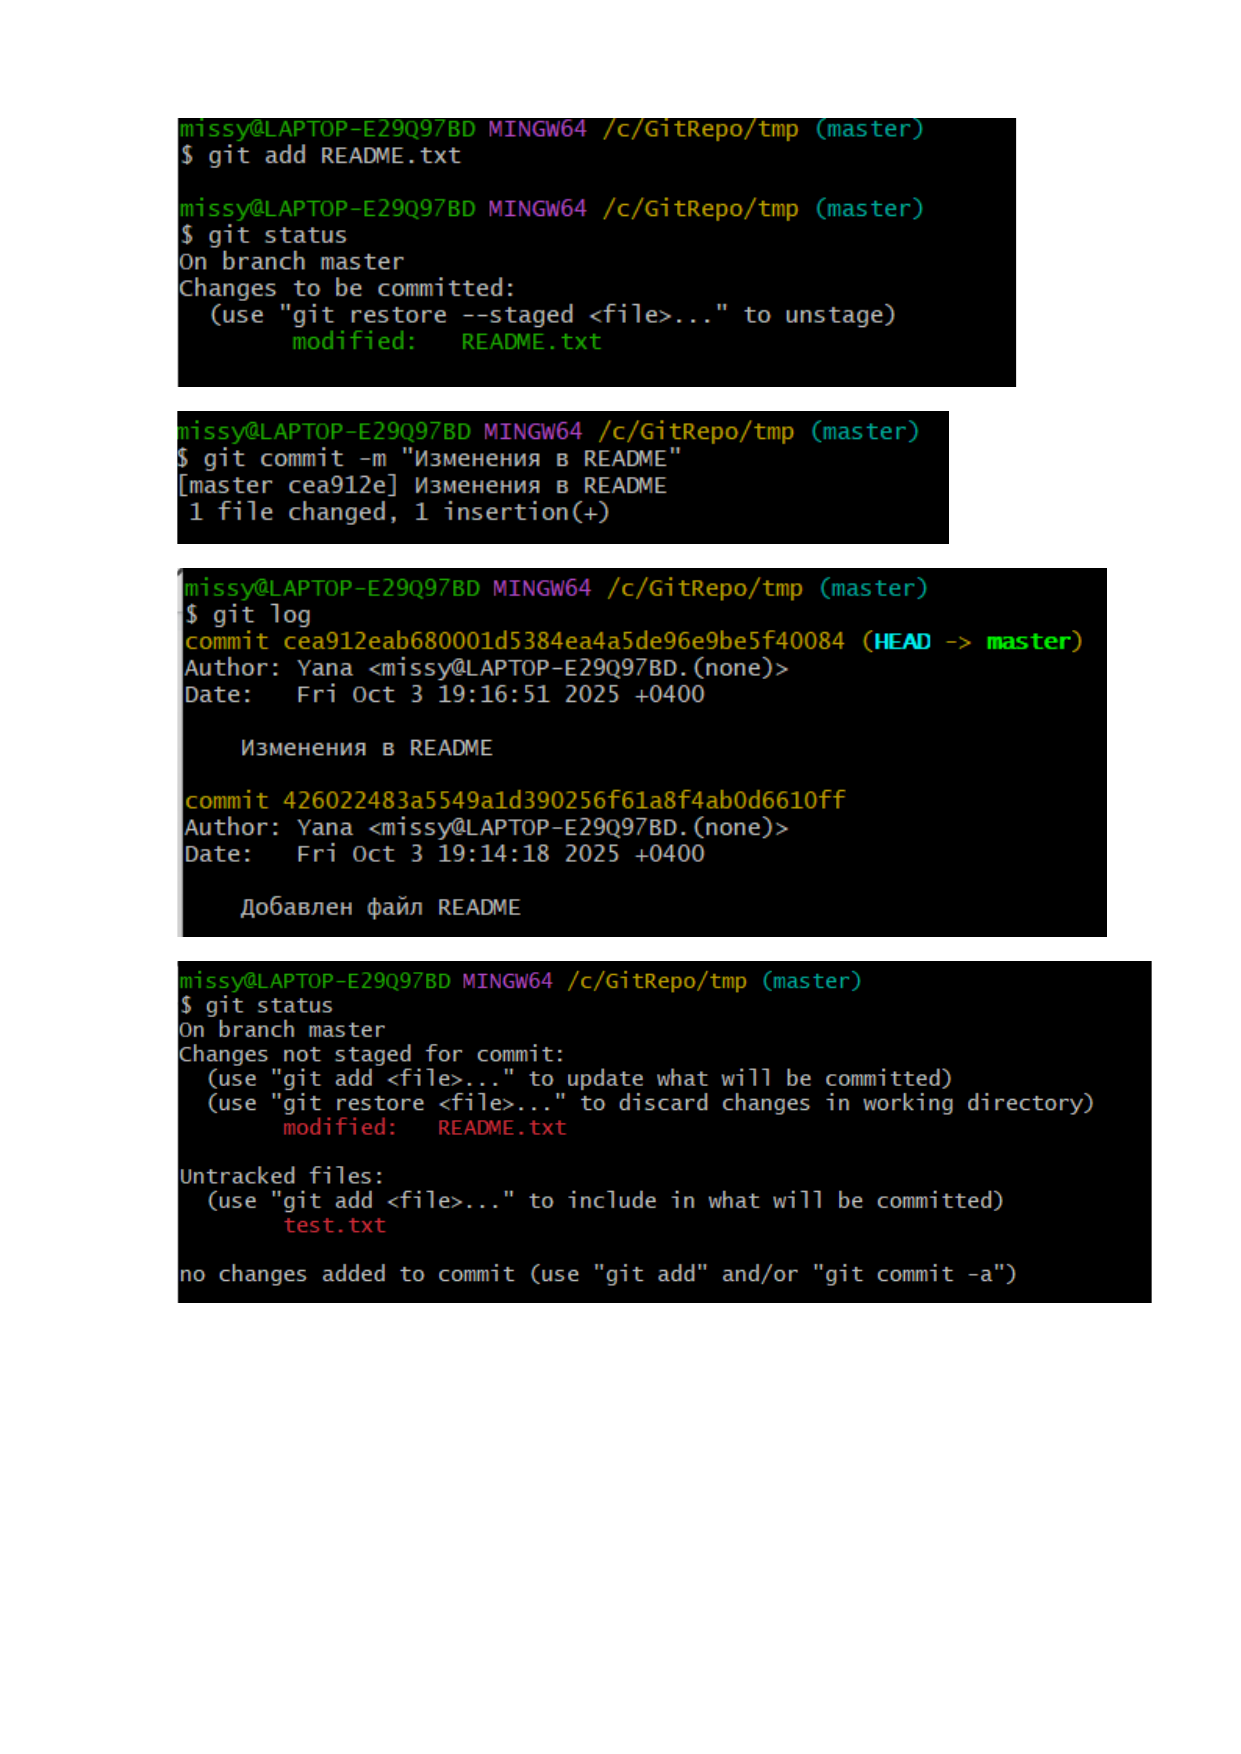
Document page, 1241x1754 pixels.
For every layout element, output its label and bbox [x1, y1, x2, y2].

picture [177, 411, 949, 544]
picture [177, 568, 1107, 937]
picture [177, 118, 1017, 387]
picture [177, 961, 1152, 1303]
